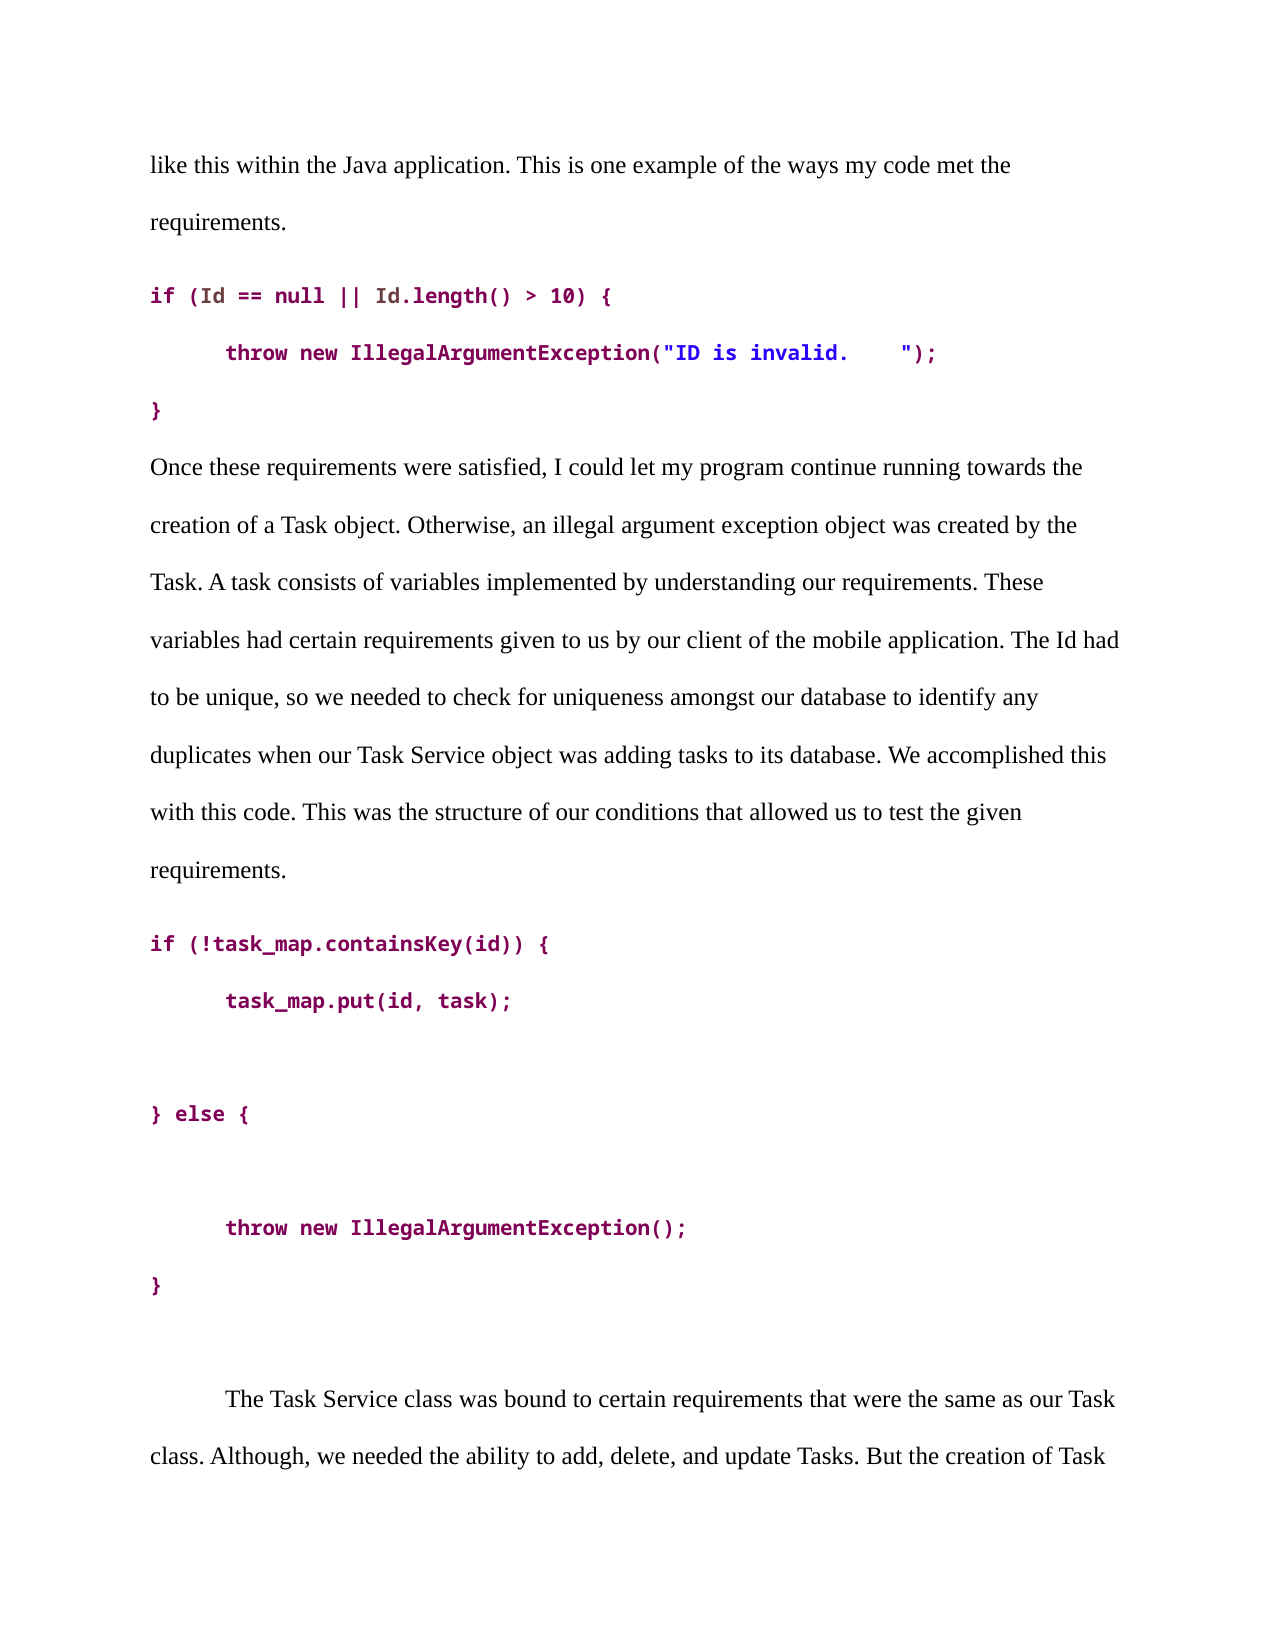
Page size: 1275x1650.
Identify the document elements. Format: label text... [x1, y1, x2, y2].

text task_map.put(id, task); [150, 986, 1125, 1014]
text throw new IllegalArgumentException(); [150, 1213, 1125, 1242]
text if (Id == null || Id.length() > 10) { [150, 282, 1125, 310]
text throw new IllegalArgumentException("ID is invalid. "); [150, 338, 1125, 367]
text Once these requirements were satisfied, I could let my program continue running towards the creation of a Task object. Otherwise, an illegal argument exception object was created by the Task. A task consists of variables implemented by understanding our requirements. These variables had certain requirements given to us by our client of the mobile application. The Id had to be unique, so we needed to check for uniqueness amongst our database to identify any duplicates when our Task Service object was adding tasks to its database. We accomplished this with this code. This was the structure of our conditions that allowed us to test the given requirements. [150, 452, 1125, 883]
text } else { [150, 1099, 1125, 1128]
text if (!task_map.containsKey(id)) { [150, 929, 1125, 957]
text } [150, 1270, 1125, 1299]
text } [150, 395, 1125, 424]
